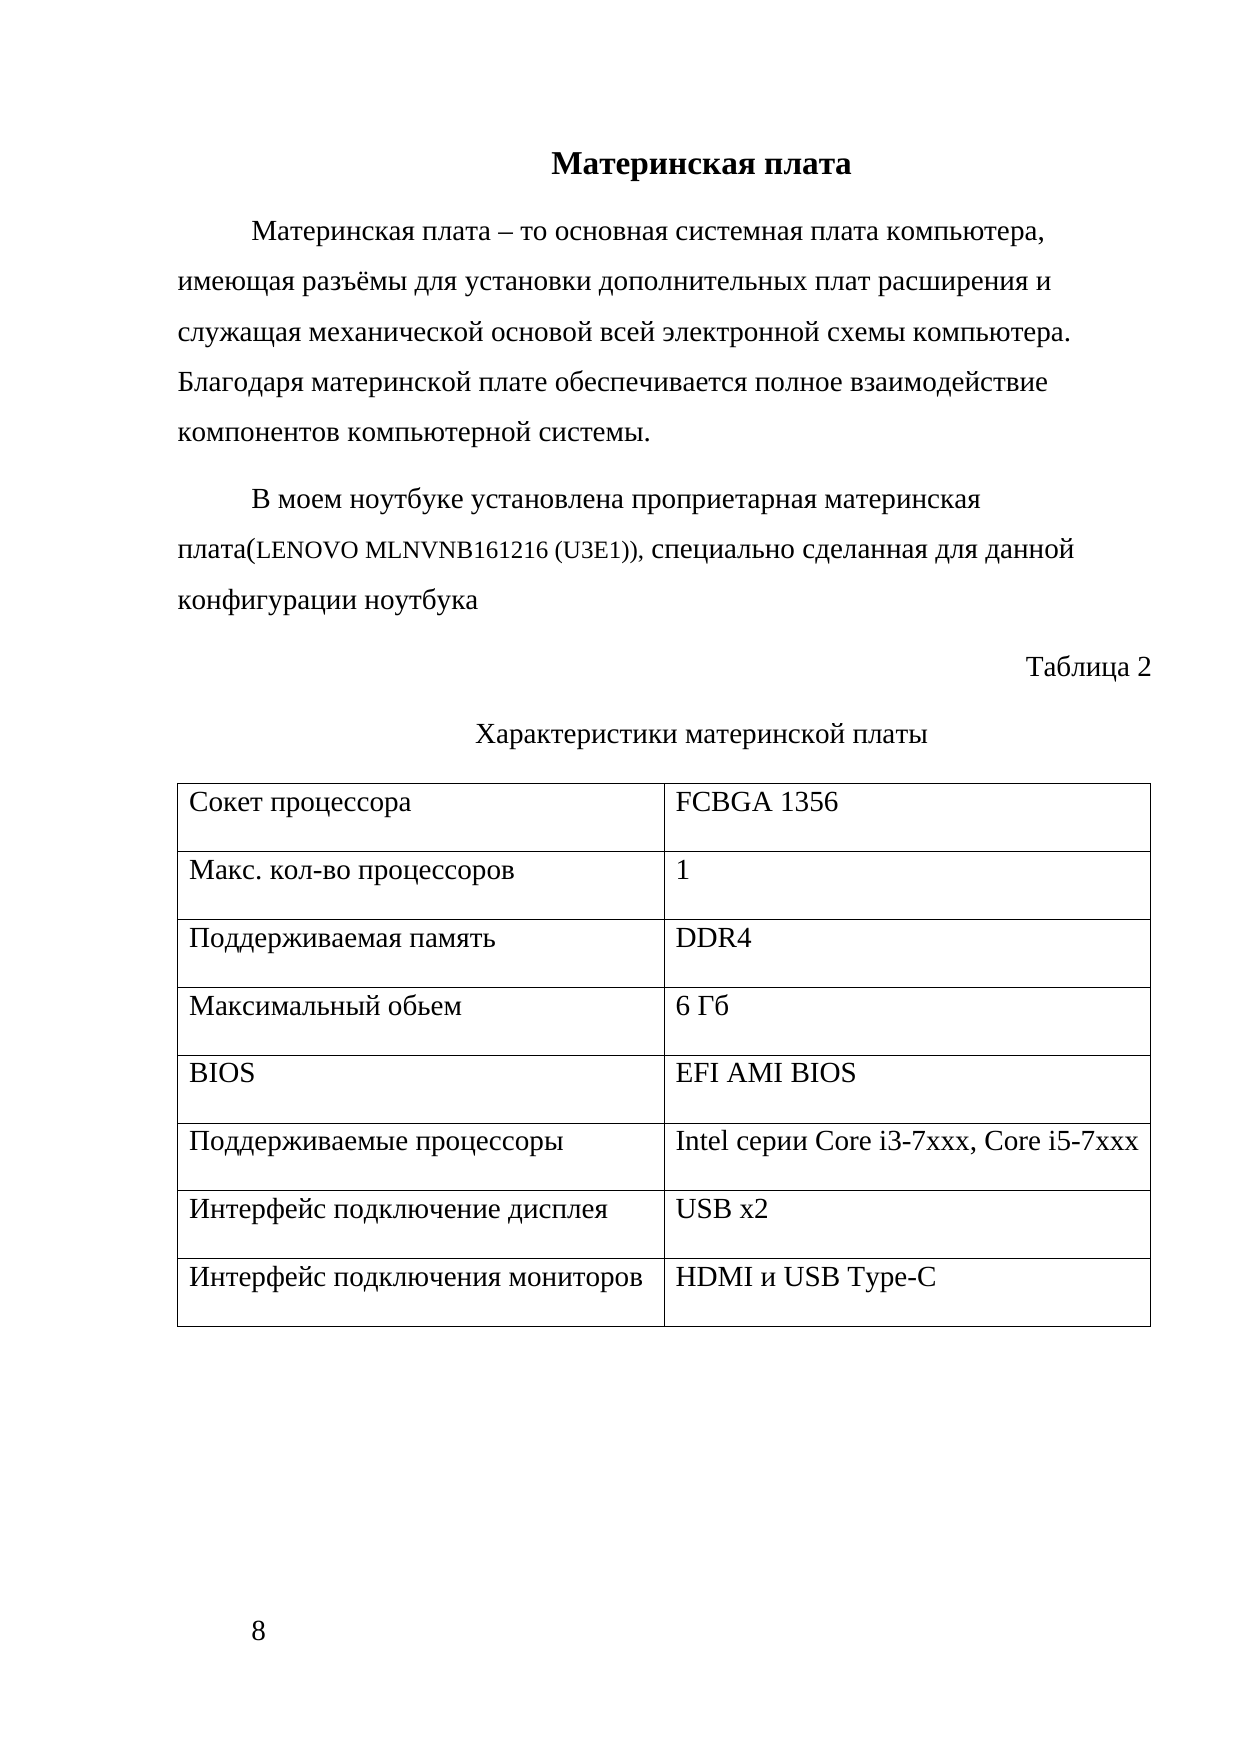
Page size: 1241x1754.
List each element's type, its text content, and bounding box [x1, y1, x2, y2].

table_cell Интерфейс подключения мониторов [178, 1259, 664, 1326]
table_header Сокет процессора [178, 784, 664, 851]
table_cell Макс. кол-во процессоров [178, 852, 664, 919]
table_cell Поддерживаемые процессоры [178, 1124, 664, 1190]
text В моем ноутбуке установлена проприетарная материнская плата(LENOVO MLNVNB161216 (U3E1)), специально сделанная для данной конфигурации ноутбука [177, 481, 1152, 616]
text Характеристики материнской платы [177, 716, 1152, 749]
text Таблица 2 [177, 649, 1152, 682]
table_cell BIOS [178, 1056, 664, 1122]
table_cell 1 [665, 852, 1150, 919]
table_cell Максимальный обьем [178, 988, 664, 1054]
table_cell Поддерживаемая память [178, 920, 664, 987]
table_cell DDR4 [665, 920, 1150, 987]
table_cell 6 Гб [665, 988, 1150, 1054]
subtitle Материнская плата [177, 143, 1152, 181]
table_cell HDMI и USB Type-C [665, 1259, 1150, 1326]
table_cell Интерфейс подключение дисплея [178, 1191, 664, 1258]
table_cell Intel серии Core i3-7xxx, Core i5-7xxx [665, 1124, 1150, 1190]
table_cell EFI AMI BIOS [665, 1056, 1150, 1122]
table_header FCBGA 1356 [665, 784, 1150, 851]
text Материнская плата – то основная системная плата компьютера, имеющая разъёмы для установки дополнительных плат расширения и служащая механической основой всей электронной схемы компьютера. Благодаря материнской плате обеспечивается полное взаимодействие компонентов компьютерной системы. [177, 213, 1152, 448]
table_cell USB x2 [665, 1191, 1150, 1258]
